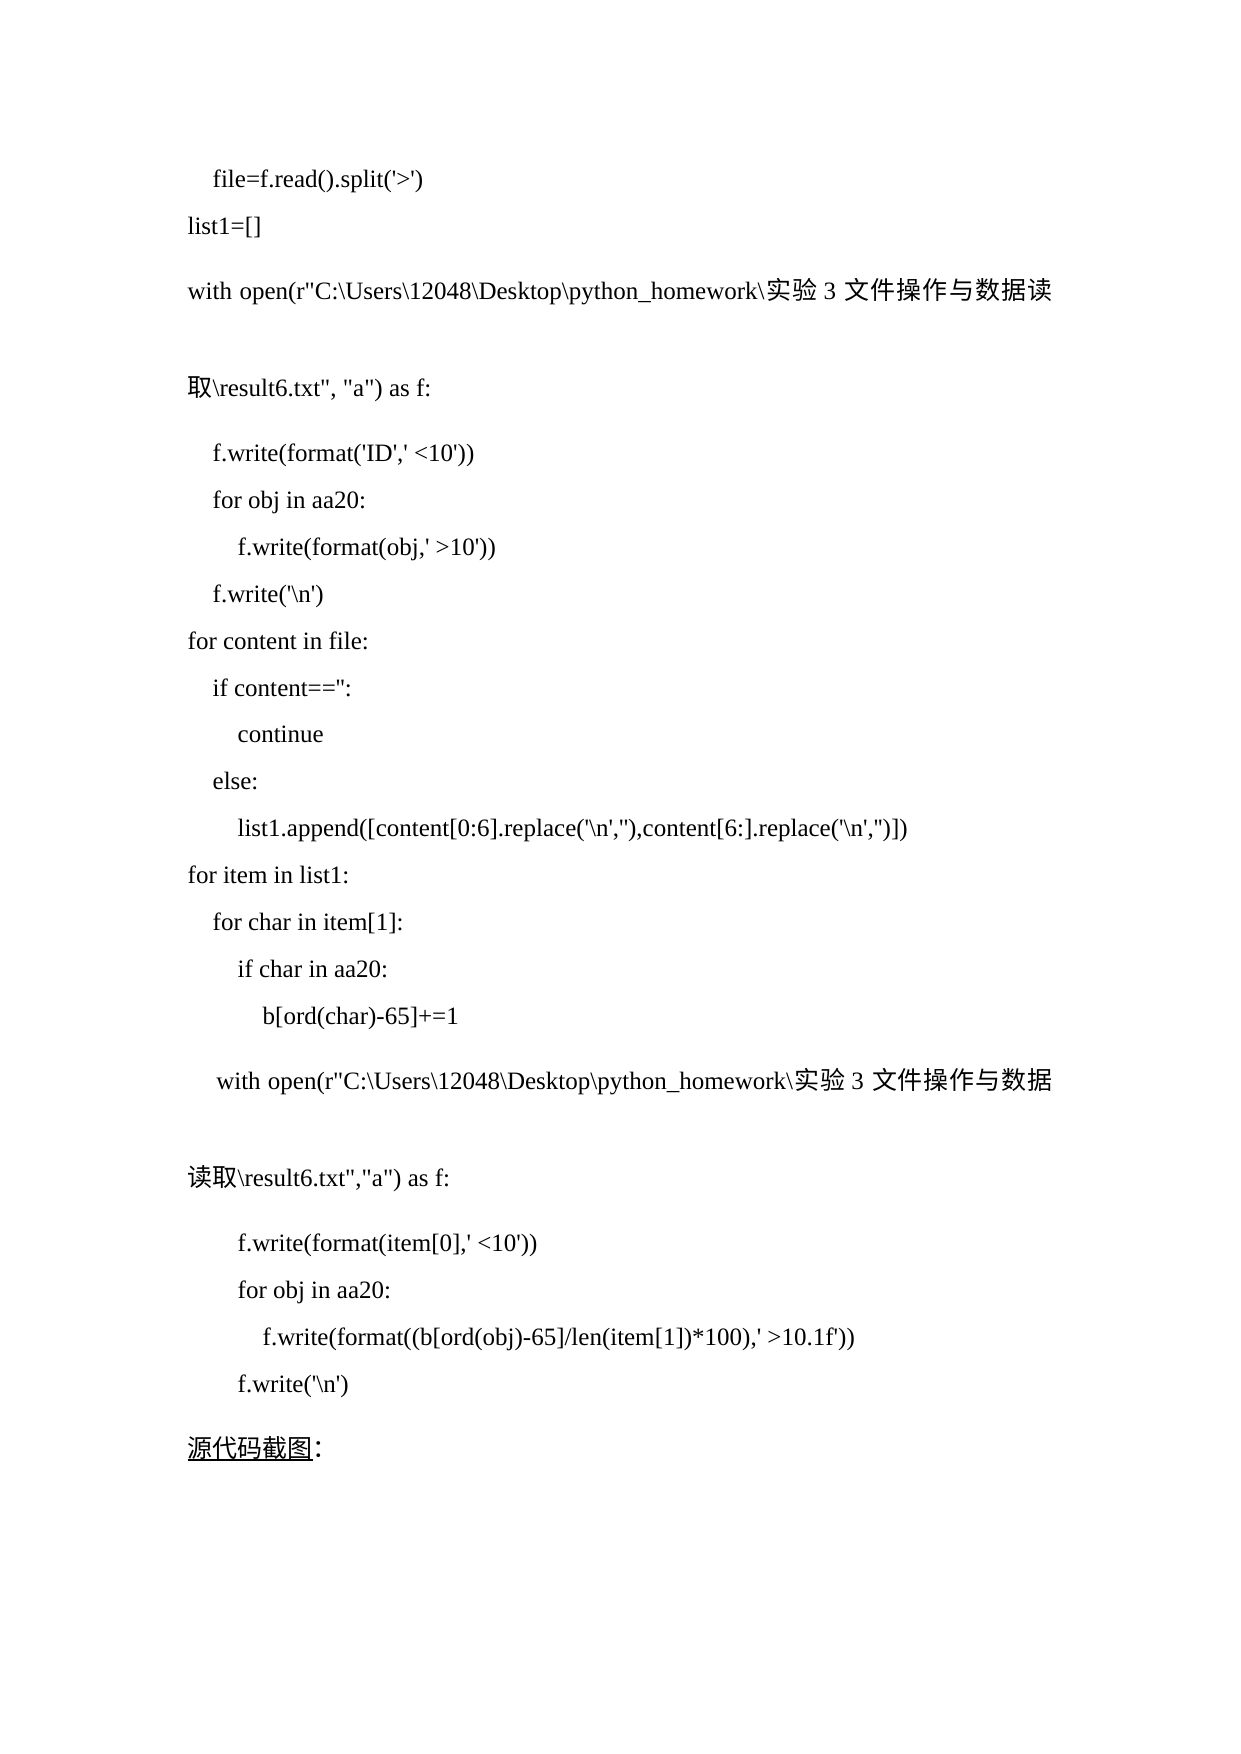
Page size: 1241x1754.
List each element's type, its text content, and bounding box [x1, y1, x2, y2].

text for obj in aa20: [187, 483, 1053, 516]
text else: [187, 764, 1053, 797]
text f.write(format('ID',' <10')) [187, 436, 1053, 469]
text list1.append([content[0:6].replace('\n',''),content[6:].replace('\n','')]) [187, 811, 1053, 844]
text 源代码截图： [187, 1414, 1053, 1479]
text continue [187, 718, 1053, 750]
text f.write(format(obj,' >10')) [187, 530, 1053, 563]
text if content=='': [187, 671, 1053, 703]
text f.write(format((b[ord(obj)-65]/len(item[1])*100),' >10.1f')) [187, 1320, 1053, 1353]
text if char in aa20: [187, 952, 1053, 984]
text list1=[] [187, 209, 1053, 241]
text b[ord(char)-65]+=1 [187, 999, 1053, 1031]
text file=f.read().split('>') [187, 162, 1053, 194]
text f.write(format(item[0],' <10')) [187, 1226, 1053, 1259]
text for char in item[1]: [187, 905, 1053, 938]
text f.write('\n') [187, 577, 1053, 609]
text with open(r"C:\Users\12048\Desktop\python_homework\实验3 文件操作与数据读取\result6.txt", "a") as f: [187, 256, 1053, 418]
text for item in list1: [187, 858, 1053, 891]
text f.write('\n') [187, 1367, 1053, 1399]
text for content in file: [187, 624, 1053, 656]
text with open(r"C:\Users\12048\Desktop\python_homework\实验3 文件操作与数据读取\result6.txt","a") as f: [187, 1046, 1053, 1208]
text for obj in aa20: [187, 1273, 1053, 1306]
